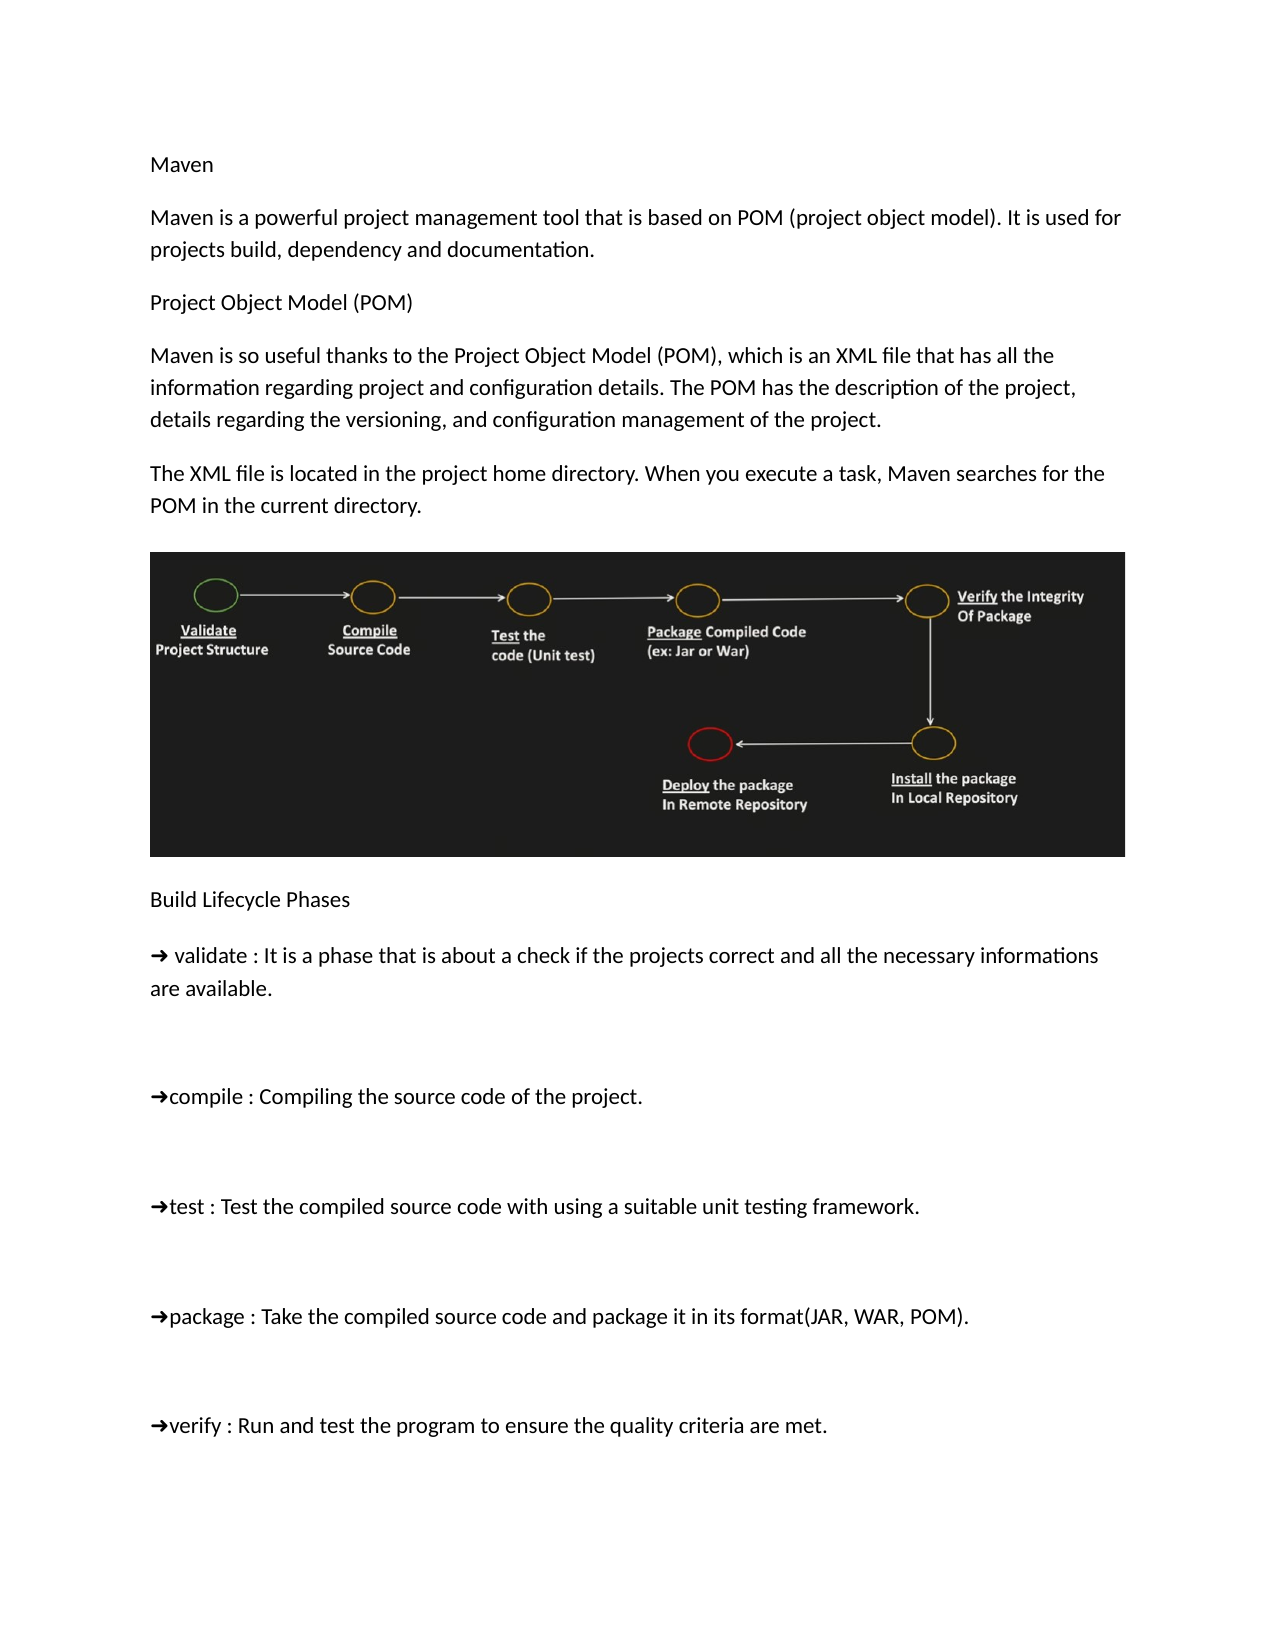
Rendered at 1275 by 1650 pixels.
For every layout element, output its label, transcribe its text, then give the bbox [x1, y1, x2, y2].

text Maven [150, 150, 1125, 178]
text Maven is a powerful project management tool that is based on POM (project object model). It is used for projects build, dependency and documentation. [150, 203, 1125, 263]
text ➜ validate : It is a phase that is about a check if the projects correct and all the necessary informations are available. [150, 939, 1125, 1002]
text ➜test : Test the compiled source code with using a suitable unit testing framework. [150, 1190, 1125, 1221]
text Project Object Model (POM) [150, 288, 1125, 316]
picture [150, 552, 1125, 857]
text The XML file is located in the project home directory. When you execute a task, Maven searches for the POM in the current directory. [150, 459, 1125, 519]
text ➜verify : Run and test the program to ensure the quality criteria are met. [150, 1409, 1125, 1441]
text Build Lifecycle Phases [150, 886, 1125, 914]
text ➜compile : Compiling the source code of the project. [150, 1080, 1125, 1111]
text Maven is so useful thanks to the Project Object Model (POM), which is an XML file that has all the information regarding project and configuration details. The POM has the description of the project, details regarding the versioning, and configuration management of the project. [150, 341, 1125, 434]
text ➜package : Take the compiled source code and package it in its format(JAR, WAR, POM). [150, 1300, 1125, 1331]
